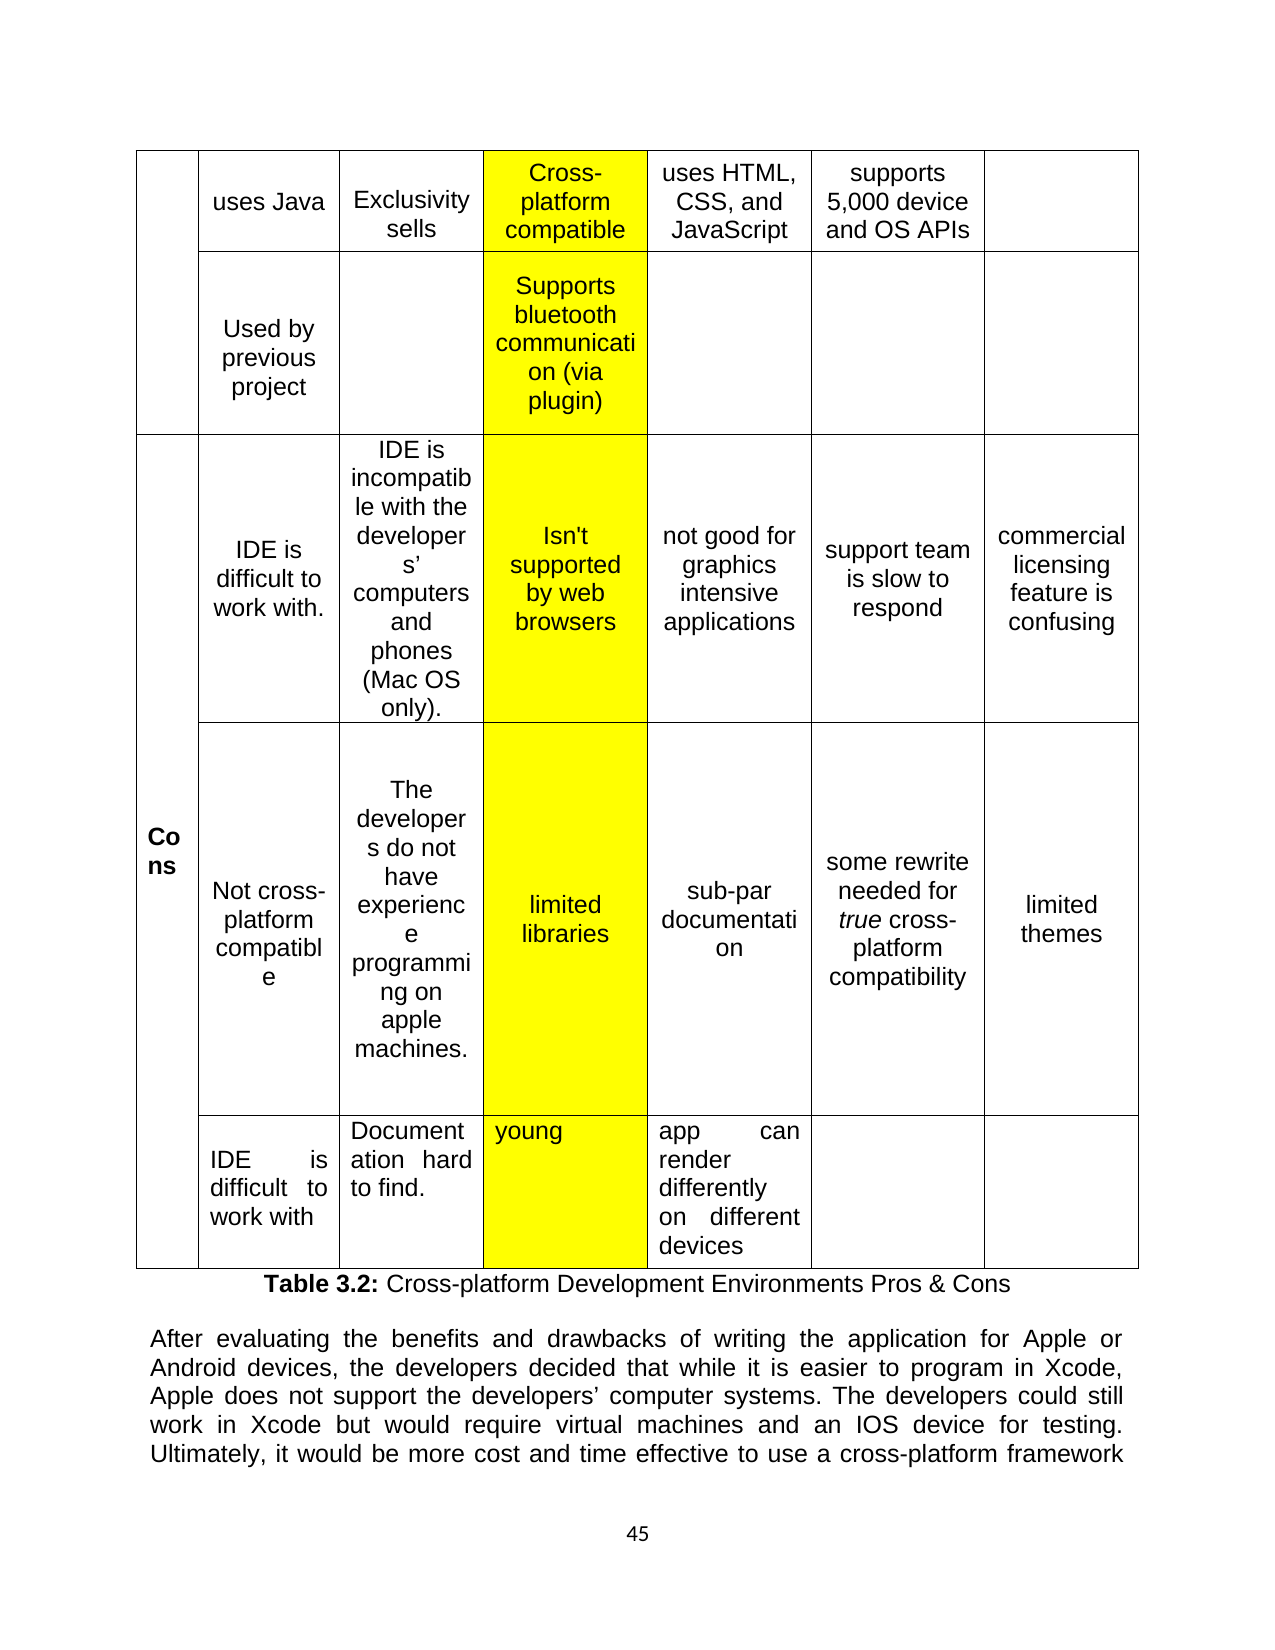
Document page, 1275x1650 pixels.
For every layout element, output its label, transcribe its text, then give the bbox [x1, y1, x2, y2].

table_cell some rewrite needed for true cross-platform compatibility [812, 723, 984, 1115]
table_cell [985, 1116, 1138, 1268]
table_cell app can render differently on different devices [648, 1116, 811, 1268]
table_cell supports 5,000 device and OS APIs [812, 151, 984, 251]
table_cell not good for graphics intensive applications [648, 435, 811, 722]
table_cell commercial licensing feature is confusing [985, 435, 1138, 722]
table_cell Exclusivity sells [340, 151, 483, 251]
table_cell IDE is difficult to work with. [199, 435, 339, 722]
table_cell Not cross-platform compatible [199, 723, 339, 1115]
table_cell uses Java [199, 151, 339, 251]
table_cell Isn't supported by web browsers [484, 435, 647, 722]
table_cell [648, 252, 811, 434]
table_cell [985, 151, 1138, 251]
table_cell Cross-platform compatible [484, 151, 647, 251]
table_cell [812, 1116, 984, 1268]
table_cell limited libraries [484, 723, 647, 1115]
table_cell Supports bluetooth communication (via plugin) [484, 252, 647, 434]
table_cell limited themes [985, 723, 1138, 1115]
table_cell The developers do not have experience programming on apple machines. [340, 723, 483, 1115]
table_cell [340, 252, 483, 434]
table_cell sub-par documentation [648, 723, 811, 1115]
table_cell Used by previous project [199, 252, 339, 434]
table_cell Cons [137, 435, 198, 1268]
table_cell [985, 252, 1138, 434]
table_cell IDE is incompatible with the developers’ computers and phones (Mac OS only). [340, 435, 483, 722]
table_cell [812, 252, 984, 434]
table_cell support team is slow to respond [812, 435, 984, 722]
table_cell IDE is difficult to work with [199, 1116, 339, 1268]
table_cell uses HTML, CSS, and JavaScript [648, 151, 811, 251]
table_cell young [484, 1116, 647, 1268]
text Table 3.2: Cross-platform Development Environments Pros & Cons [150, 1269, 1125, 1297]
table_cell Documentation hard to find. [340, 1116, 483, 1268]
